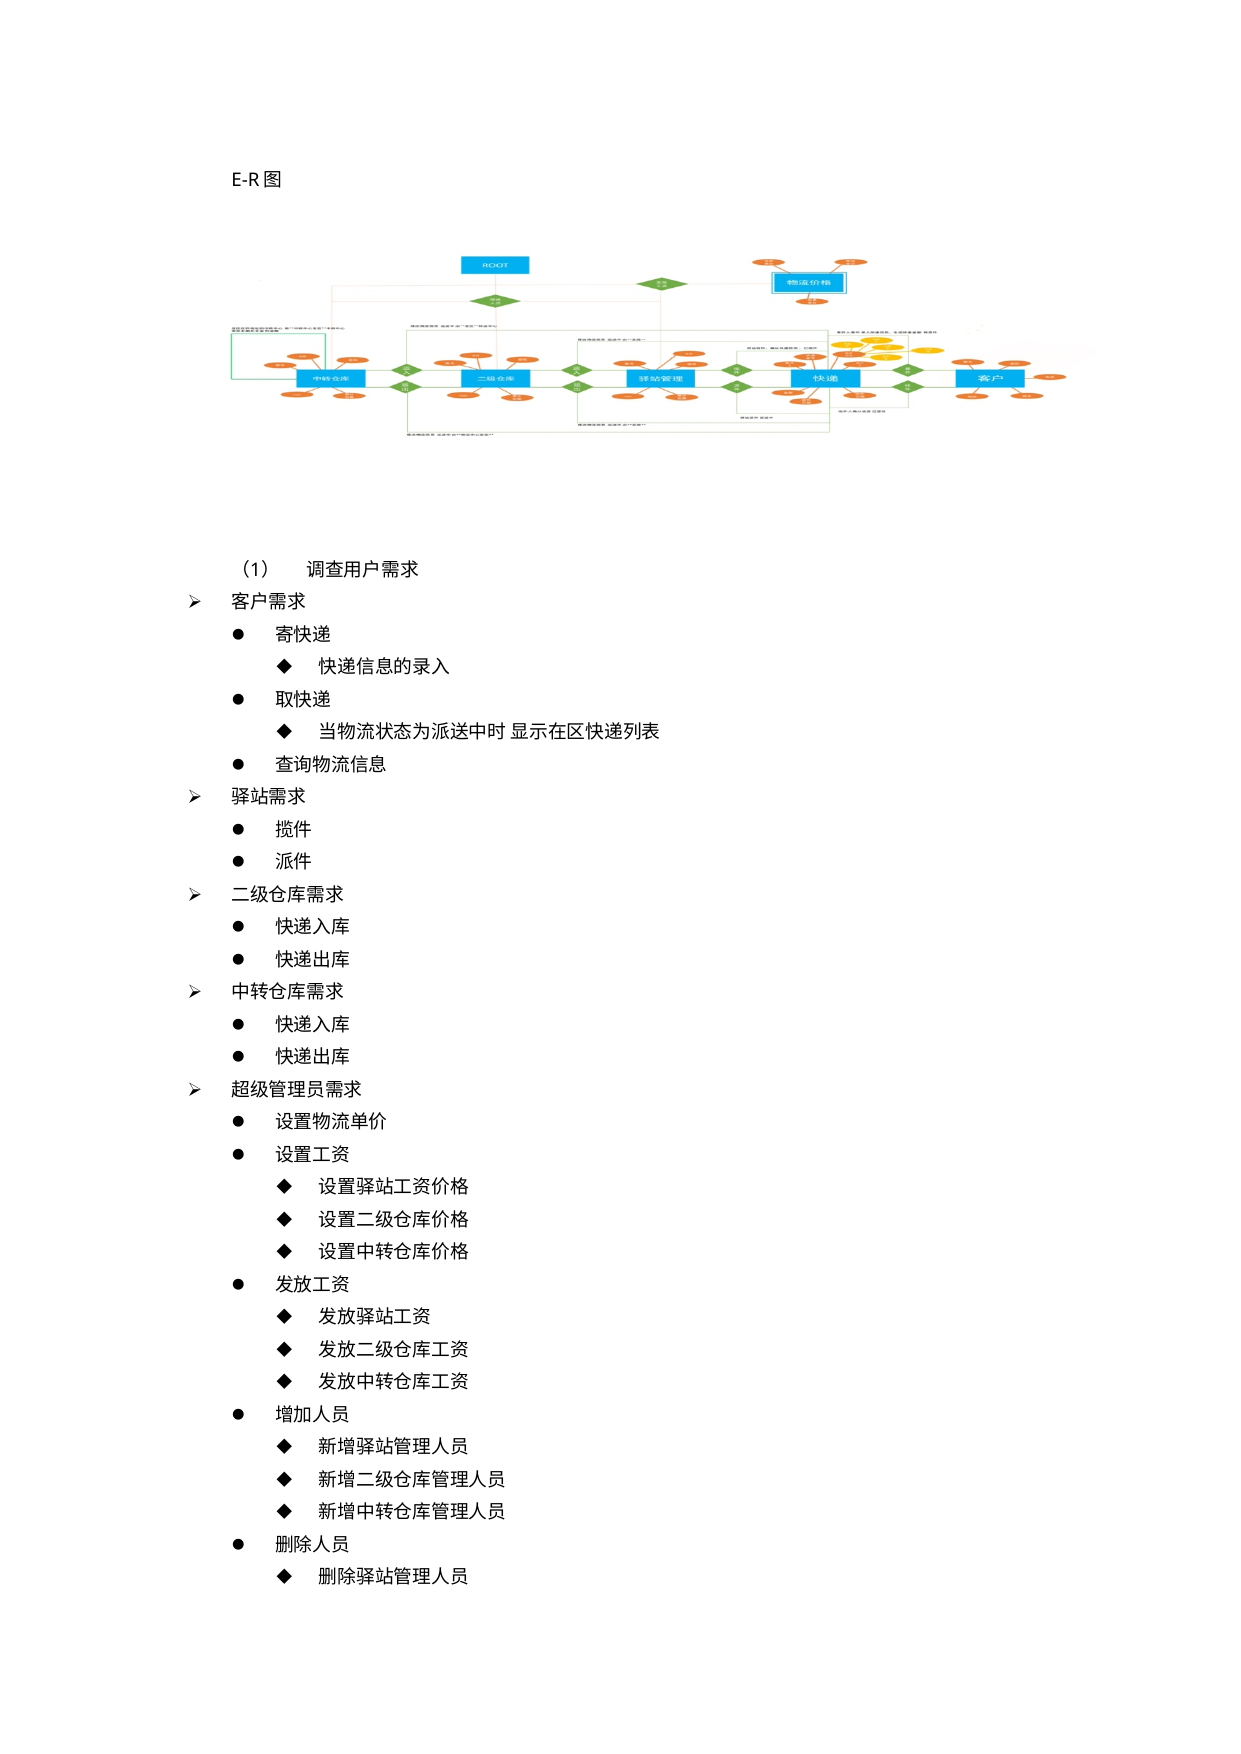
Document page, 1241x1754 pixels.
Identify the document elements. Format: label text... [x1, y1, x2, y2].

list 增加人员 [231, 1397, 1053, 1429]
list 删除人员 [231, 1527, 1053, 1559]
list 中转仓库需求 [187, 974, 1053, 1007]
list 设置二级仓库价格 [275, 1202, 1053, 1234]
list 驿站需求 [187, 779, 1053, 812]
list 当物流状态为派送中时 显示在区快递列表 [275, 714, 1053, 747]
list 查询物流信息 [231, 747, 1053, 779]
list 二级仓库需求 [187, 877, 1053, 909]
picture [187, 194, 1096, 524]
list 快递入库 [231, 1007, 1053, 1039]
list 取快递 [231, 682, 1053, 714]
list 设置中转仓库价格 [275, 1234, 1053, 1267]
list 快递出库 [231, 1039, 1053, 1072]
list 发放中转仓库工资 [275, 1364, 1053, 1397]
list 超级管理员需求 [187, 1072, 1053, 1104]
text E-R图 [231, 162, 1053, 194]
list 新增驿站管理人员 [275, 1429, 1053, 1462]
list 寄快递 [231, 617, 1053, 649]
list 设置物流单价 [231, 1104, 1053, 1137]
list 快递入库 [231, 909, 1053, 942]
list 设置工资 [231, 1137, 1053, 1169]
list 揽件 [231, 812, 1053, 844]
list 派件 [231, 844, 1053, 877]
list 调查用户需求 [231, 552, 1053, 584]
list 删除驿站管理人员 [275, 1559, 1053, 1592]
list 设置驿站工资价格 [275, 1169, 1053, 1202]
list 快递信息的录入 [275, 649, 1053, 682]
list 发放工资 [231, 1267, 1053, 1299]
list 快递出库 [231, 942, 1053, 974]
list 客户需求 [187, 584, 1053, 617]
list 发放驿站工资 [275, 1299, 1053, 1332]
list 发放二级仓库工资 [275, 1332, 1053, 1364]
list 新增二级仓库管理人员 [275, 1462, 1053, 1494]
list 新增中转仓库管理人员 [275, 1494, 1053, 1527]
